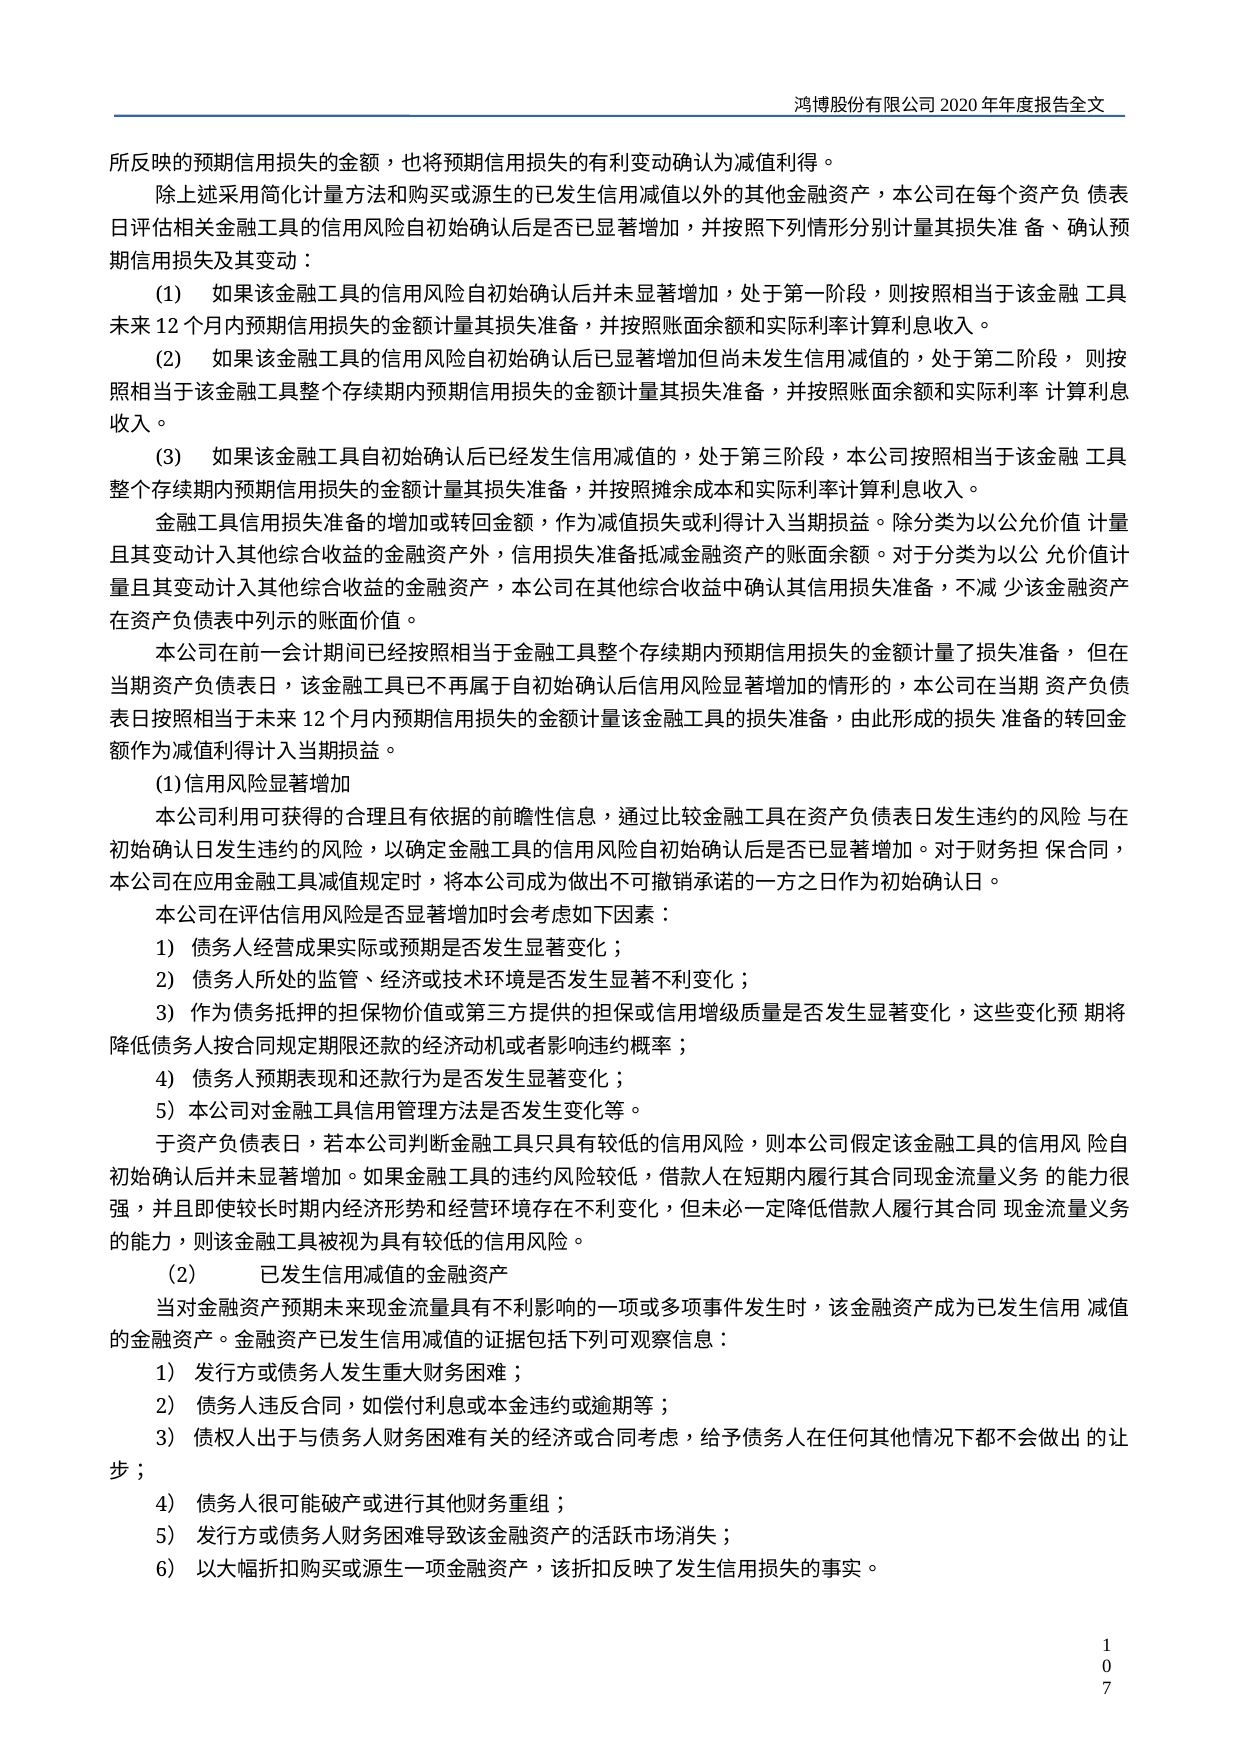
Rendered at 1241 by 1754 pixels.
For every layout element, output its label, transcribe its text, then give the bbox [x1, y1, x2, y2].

text 本公司在前一会计期间已经按照相当于金融工具整个存续期内预期信用损失的金额计量了损失准备， 但在当期资产负债表日，该金融工具已不再属于自初始确认后信用风险显著增加的情形的，本公司在当期 资产负债表日按照相当于未来12个月内预期信用损失的金额计量该金融工具的损失准备，由此形成的损失 准备的转回金额作为减值利得计入当期损益。 [109, 635, 1130, 766]
text 金融工具信用损失准备的增加或转回金额，作为减值损失或利得计入当期损益。除分类为以公允价值 计量且其变动计入其他综合收益的金融资产外，信用损失准备抵减金融资产的账面余额。对于分类为以公 允价值计量且其变动计入其他综合收益的金融资产，本公司在其他综合收益中确认其信用损失准备，不减 少该金融资产在资产负债表中列示的账面价值。 [109, 504, 1130, 635]
text 本公司利用可获得的合理且有依据的前瞻性信息，通过比较金融工具在资产负债表日发生违约的风险 与在初始确认日发生违约的风险，以确定金融工具的信用风险自初始确认后是否已显著增加。对于财务担 保合同，本公司在应用金融工具减值规定时，将本公司成为做出不可撤销承诺的一方之日作为初始确认日。 [109, 798, 1130, 896]
list 债务人经营成果实际或预期是否发生显著变化； [109, 929, 1130, 962]
text 本公司在评估信用风险是否显著增加时会考虑如下因素： [109, 896, 1130, 929]
list 如果该金融工具的信用风险自初始确认后并未显著增加，处于第一阶段，则按照相当于该金融 工具未来12个月内预期信用损失的金额计量其损失准备，并按照账面余额和实际利率计算利息收入。 [109, 275, 1130, 340]
text 于资产负债表日，若本公司判断金融工具只具有较低的信用风险，则本公司假定该金融工具的信用风 险自初始确认后并未显著增加。如果金融工具的违约风险较低，借款人在短期内履行其合同现金流量义务 的能力很强，并且即使较长时期内经济形势和经营环境存在不利变化，但未必一定降低借款人履行其合同 现金流量义务的能力，则该金融工具被视为具有较低的信用风险。 [109, 1125, 1130, 1256]
text （2） 已发生信用减值的金融资产 [109, 1256, 1130, 1289]
text 除上述采用简化计量方法和购买或源生的已发生信用减值以外的其他金融资产，本公司在每个资产负 债表日评估相关金融工具的信用风险自初始确认后是否已显著增加，并按照下列情形分别计量其损失准 备、确认预期信用损失及其变动： [109, 177, 1130, 275]
list 作为债务抵押的担保物价值或第三方提供的担保或信用增级质量是否发生显著变化，这些变化预 期将降低债务人按合同规定期限还款的经济动机或者影响违约概率； [109, 994, 1130, 1060]
list 信用风险显著增加 [109, 766, 1130, 798]
text 2） 债务人违反合同，如偿付利息或本金违约或逾期等； [109, 1387, 1130, 1420]
list 债务人所处的监管、经济或技术环境是否发生显著不利变化； [109, 962, 1130, 994]
list 如果该金融工具自初始确认后已经发生信用减值的，处于第三阶段，本公司按照相当于该金融 工具整个存续期内预期信用损失的金额计量其损失准备，并按照摊余成本和实际利率计算利息收入。 [109, 438, 1130, 504]
text 3） 债权人出于与债务人财务困难有关的经济或合同考虑，给予债务人在任何其他情况下都不会做出 的让步； [109, 1420, 1130, 1485]
text 1） 发行方或债务人发生重大财务困难； [109, 1354, 1130, 1387]
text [109, 144, 1130, 177]
text 5） 发行方或债务人财务困难导致该金融资产的活跃市场消失； [109, 1518, 1130, 1551]
text 4） 债务人很可能破产或进行其他财务重组； [109, 1485, 1130, 1518]
list 如果该金融工具的信用风险自初始确认后已显著增加但尚未发生信用减值的，处于第二阶段， 则按照相当于该金融工具整个存续期内预期信用损失的金额计量其损失准备，并按照账面余额和实际利率 计算利息收入。 [109, 340, 1130, 438]
list 债务人预期表现和还款行为是否发生显著变化； [109, 1060, 1130, 1093]
text 当对金融资产预期未来现金流量具有不利影响的一项或多项事件发生时，该金融资产成为已发生信用 减值的金融资产。金融资产已发生信用减值的证据包括下列可观察信息： [109, 1289, 1130, 1354]
text 5）本公司对金融工具信用管理方法是否发生变化等。 [109, 1093, 1130, 1125]
text 6） 以大幅折扣购买或源生一项金融资产，该折扣反映了发生信用损失的事实。 [109, 1551, 1130, 1583]
